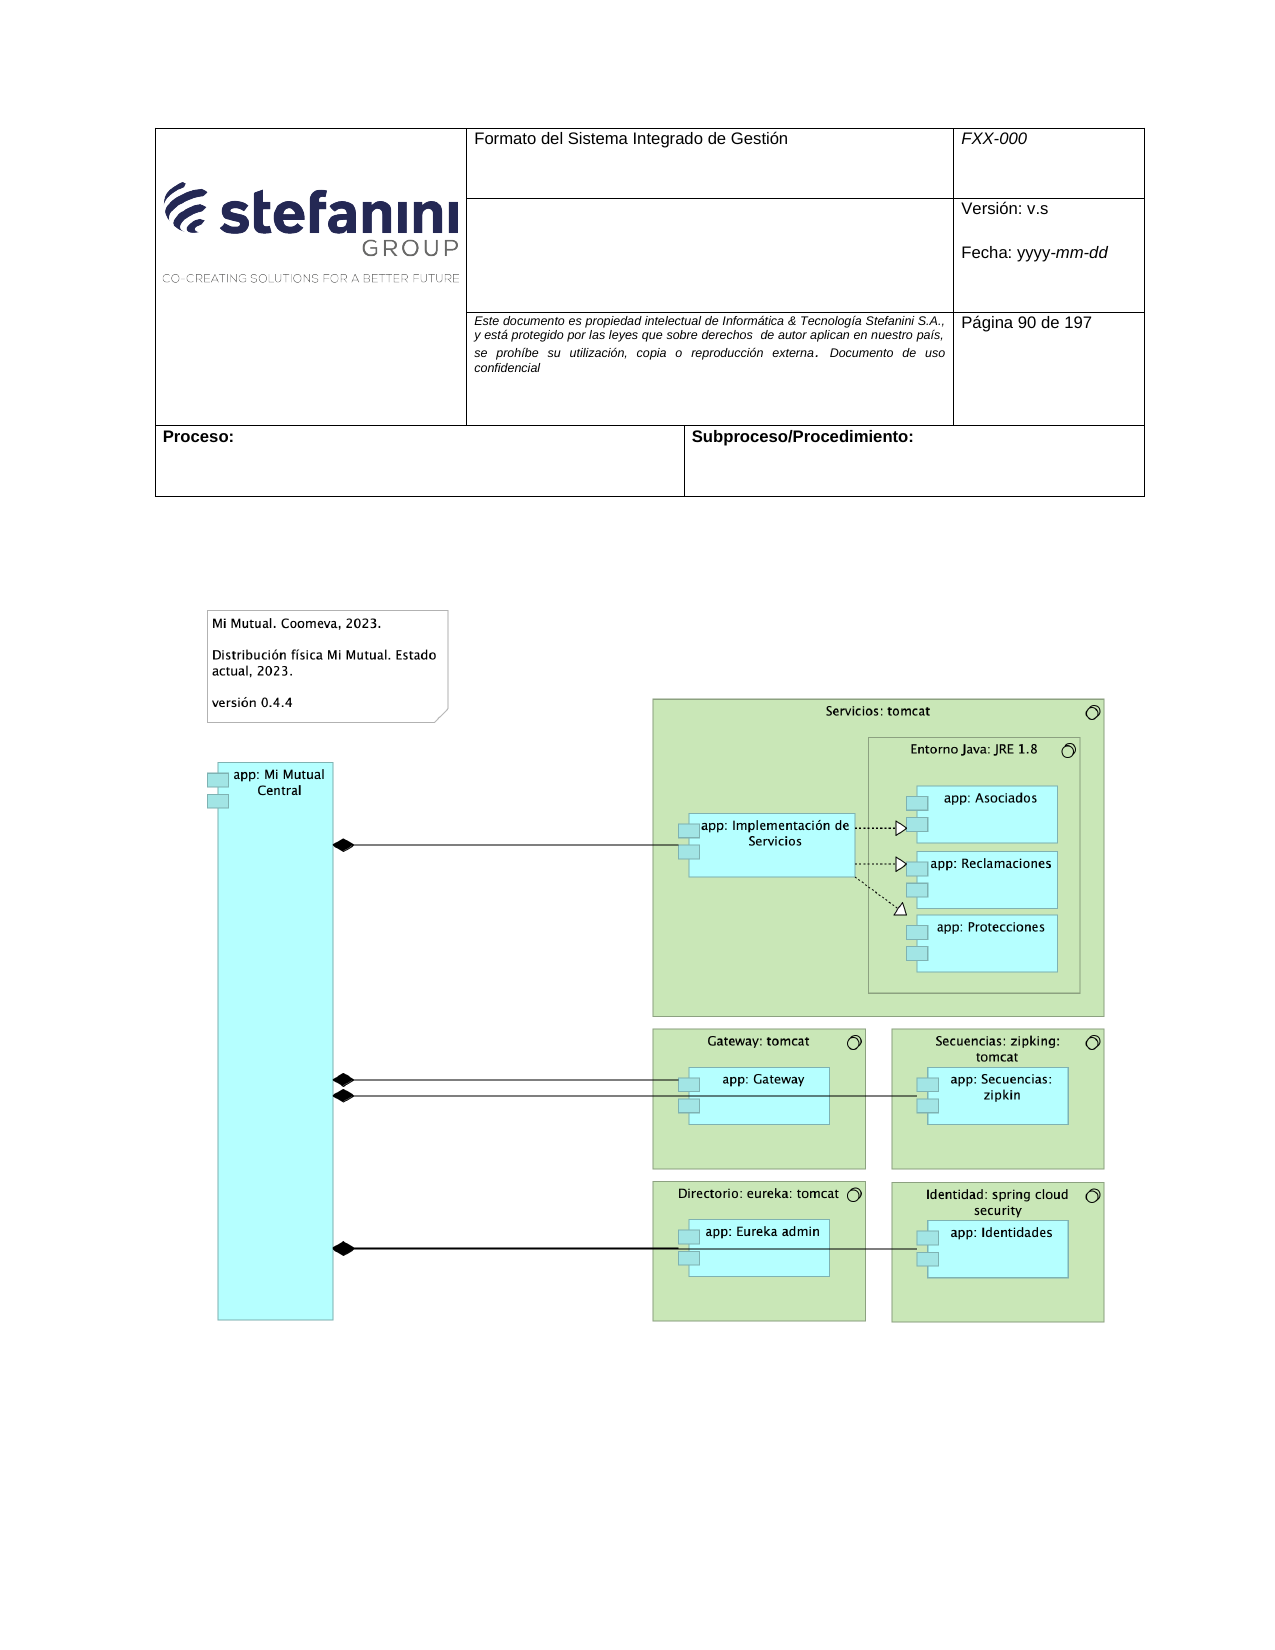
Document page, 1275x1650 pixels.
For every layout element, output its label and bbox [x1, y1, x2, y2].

picture [196, 599, 1115, 1333]
picture [162, 182, 460, 286]
